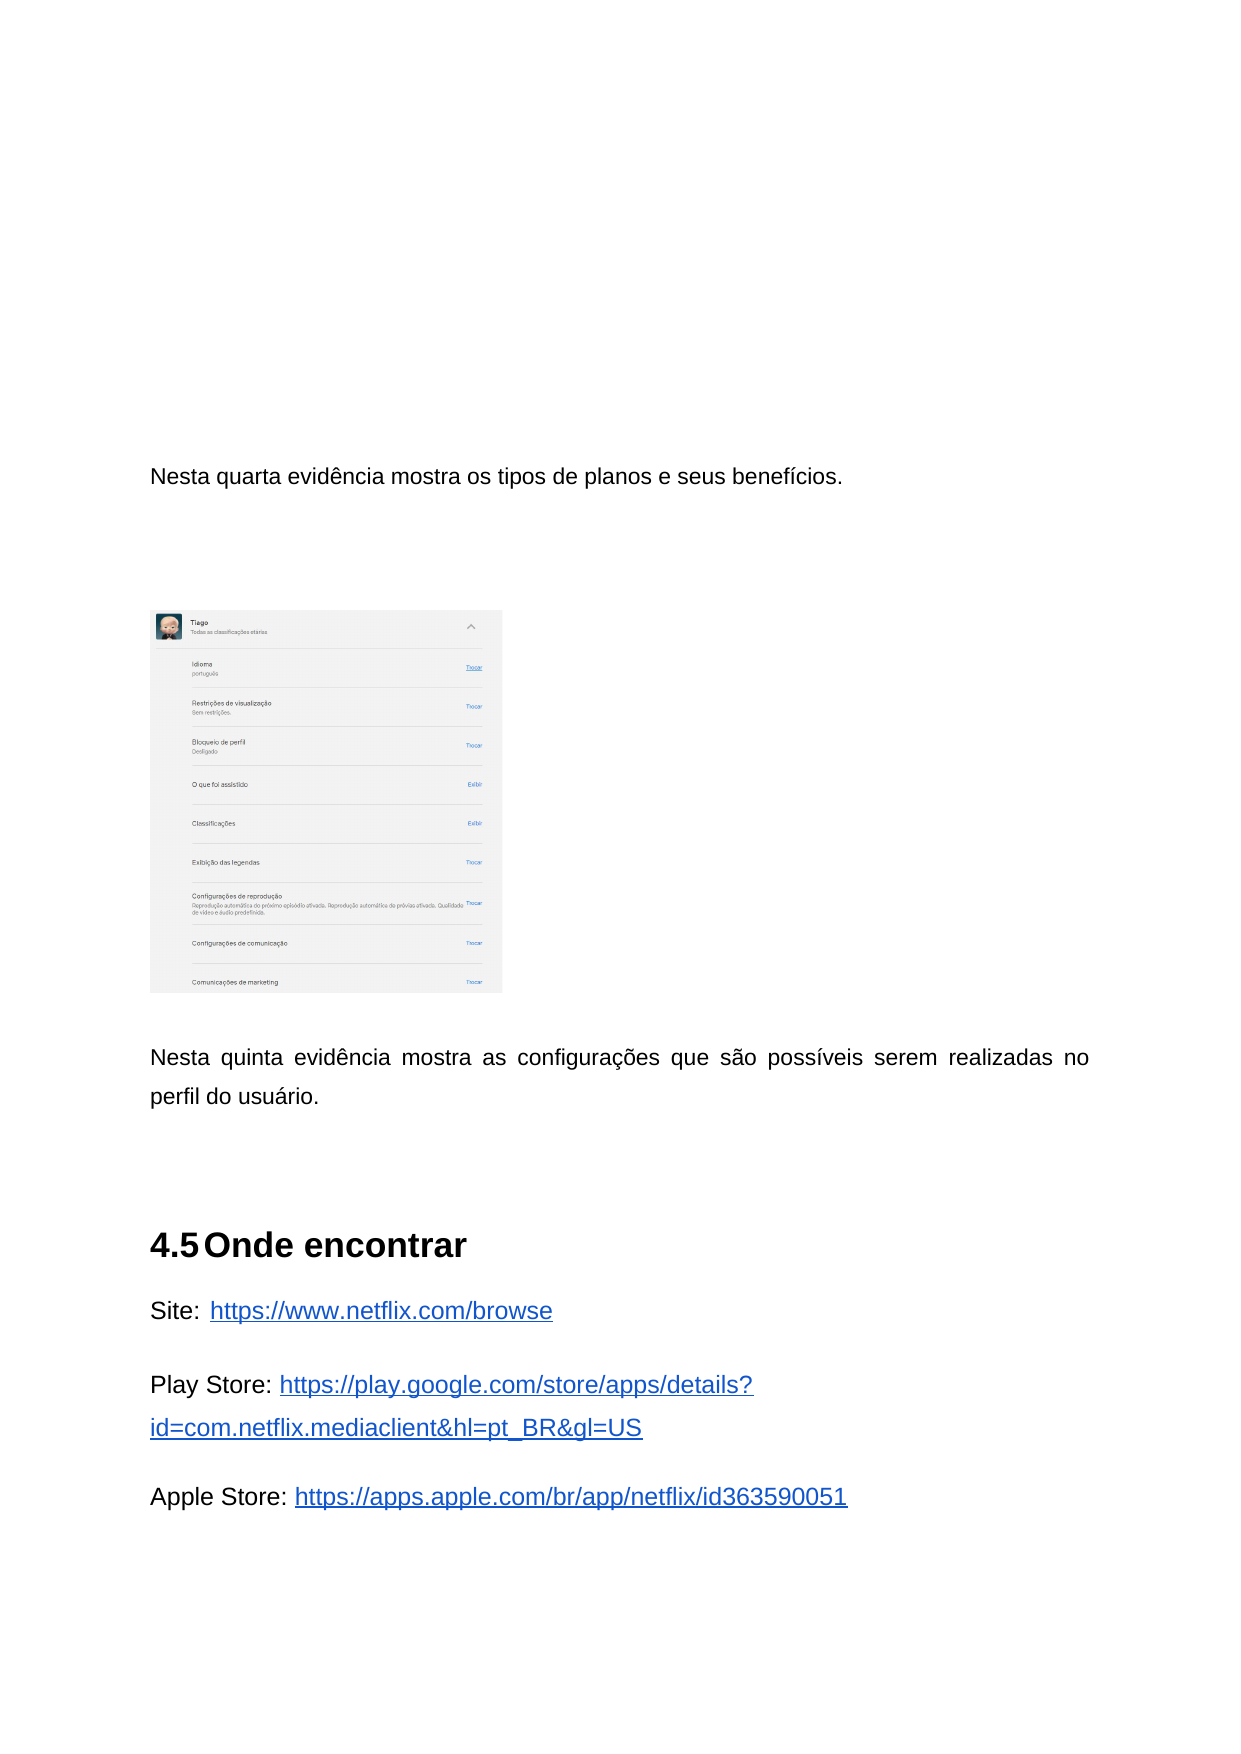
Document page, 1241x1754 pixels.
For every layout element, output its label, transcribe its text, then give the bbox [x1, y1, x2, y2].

text Nesta quinta evidência mostra as configurações que são possíveis serem realizadas no perfil do usuário. [150, 1043, 1090, 1109]
text Play Store: https://play.google.com/store/apps/details?id=com.netflix.mediaclient&hl=pt_BR&gl=US [150, 1370, 1090, 1442]
subtitle 4.5 Onde encontrar [150, 1224, 1090, 1265]
text Nesta quarta evidência mostra os tipos de planos e seus benefícios. [150, 463, 1090, 489]
picture [150, 610, 503, 993]
text Site: https://www.netflix.com/browse [150, 1296, 1090, 1325]
text Apple Store: https://apps.apple.com/br/app/netflix/id363590051 [150, 1481, 1090, 1510]
